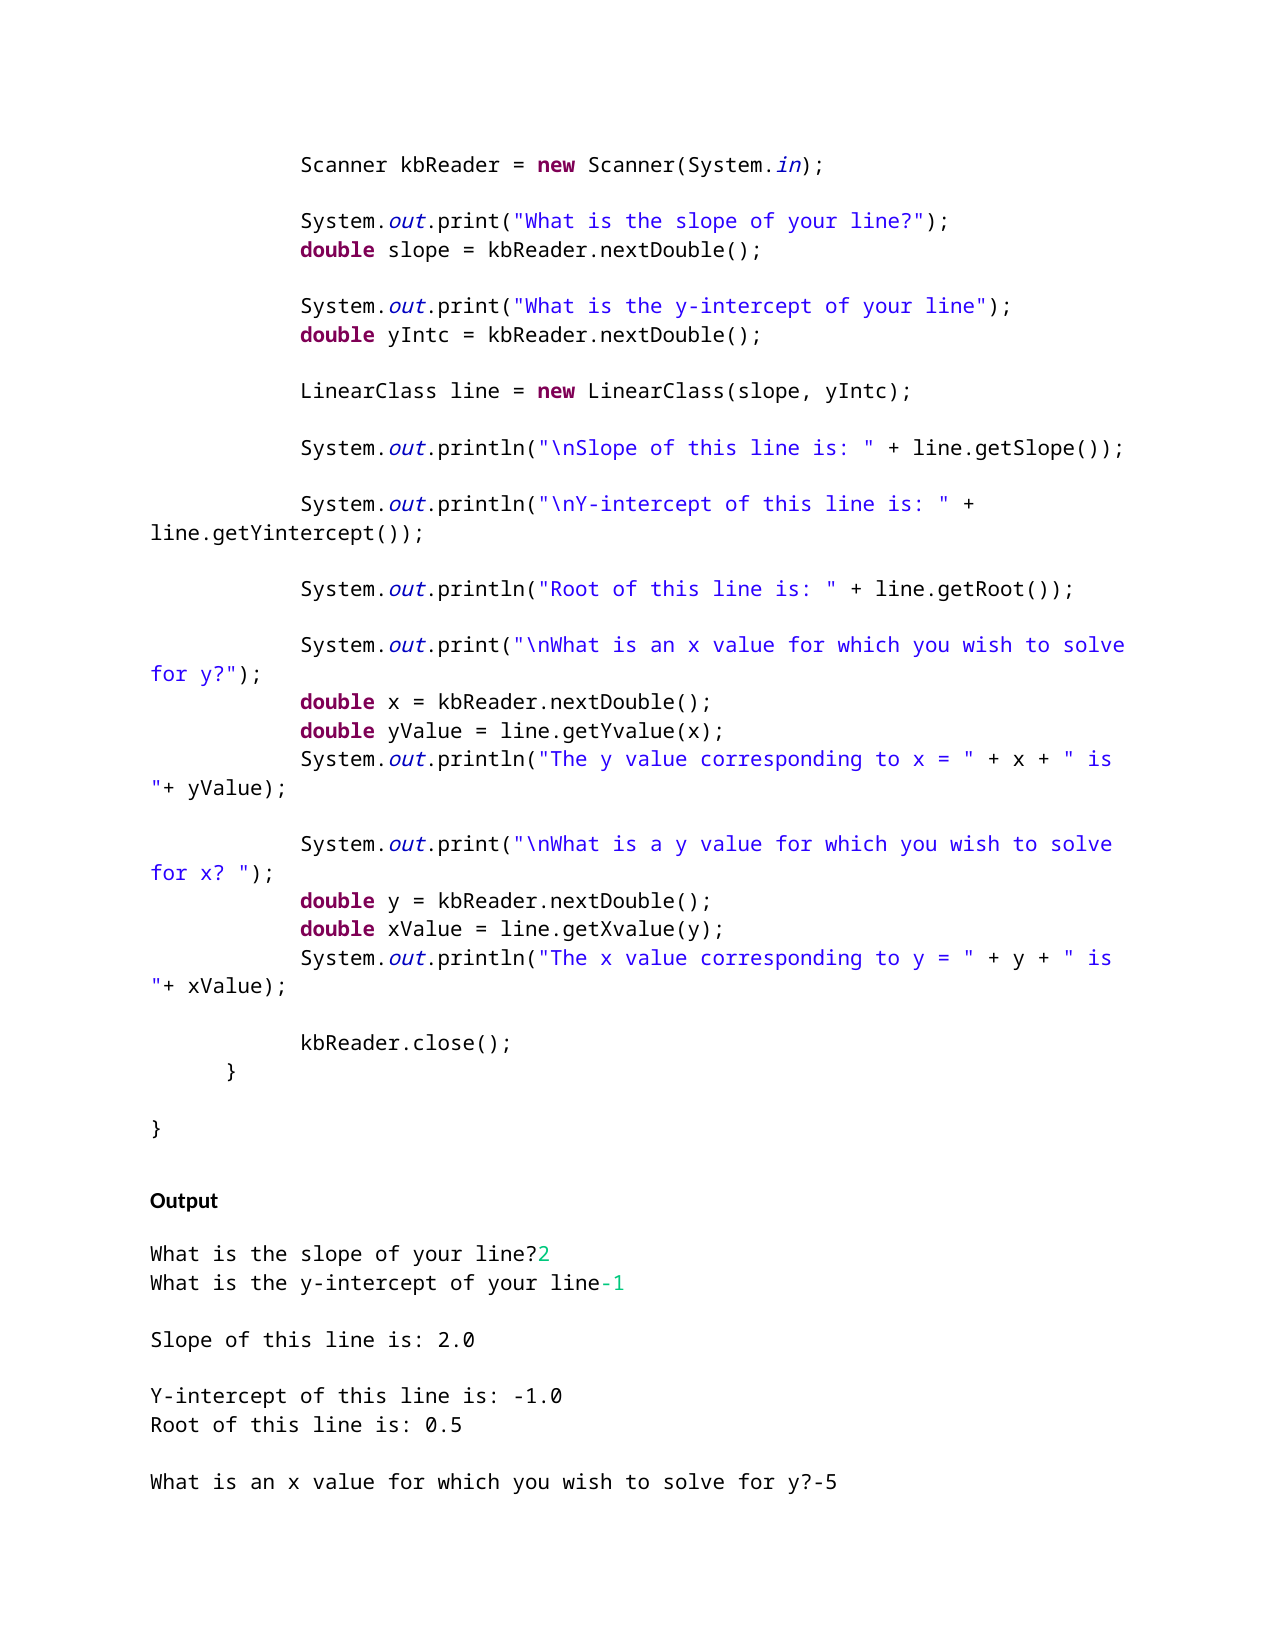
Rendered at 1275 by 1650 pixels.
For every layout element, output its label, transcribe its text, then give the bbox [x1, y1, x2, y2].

text System.out.println("The y value corresponding to x = " + x + " is "+ yValue); [150, 744, 1125, 801]
text What is an x value for which you wish to solve for y?-5 [150, 1467, 1125, 1495]
text System.out.print("What is the y-intercept of your line"); [150, 291, 1125, 320]
text double yIntc = kbReader.nextDouble(); [150, 320, 1125, 348]
text double slope = kbReader.nextDouble(); [150, 235, 1125, 263]
text Output [150, 1186, 1125, 1214]
text Y-intercept of this line is: -1.0 [150, 1382, 1125, 1410]
text System.out.print("\nWhat is a y value for which you wish to solve for x? "); [150, 829, 1125, 886]
text double y = kbReader.nextDouble(); [150, 886, 1125, 914]
text What is the y-intercept of your line-1 [150, 1268, 1125, 1296]
text } [150, 1056, 1125, 1085]
text LinearClass line = new LinearClass(slope, yIntc); [150, 376, 1125, 405]
text Root of this line is: 0.5 [150, 1410, 1125, 1438]
text System.out.println("\nY-intercept of this line is: " + line.getYintercept()); [150, 489, 1125, 546]
text double x = kbReader.nextDouble(); [150, 687, 1125, 716]
text double yValue = line.getYvalue(x); [150, 716, 1125, 744]
text kbReader.close(); [150, 1028, 1125, 1056]
text System.out.print("What is the slope of your line?"); [150, 206, 1125, 235]
text What is the slope of your line?2 [150, 1239, 1125, 1268]
text System.out.println("Root of this line is: " + line.getRoot()); [150, 574, 1125, 602]
text double xValue = line.getXvalue(y); [150, 914, 1125, 943]
text Scanner kbReader = new Scanner(System.in); [150, 150, 1125, 178]
text Slope of this line is: 2.0 [150, 1325, 1125, 1353]
text System.out.println("The x value corresponding to y = " + y + " is "+ xValue); [150, 943, 1125, 1000]
text System.out.print("\nWhat is an x value for which you wish to solve for y?"); [150, 631, 1125, 687]
text } [150, 1113, 1125, 1142]
text System.out.println("\nSlope of this line is: " + line.getSlope()); [150, 433, 1125, 461]
